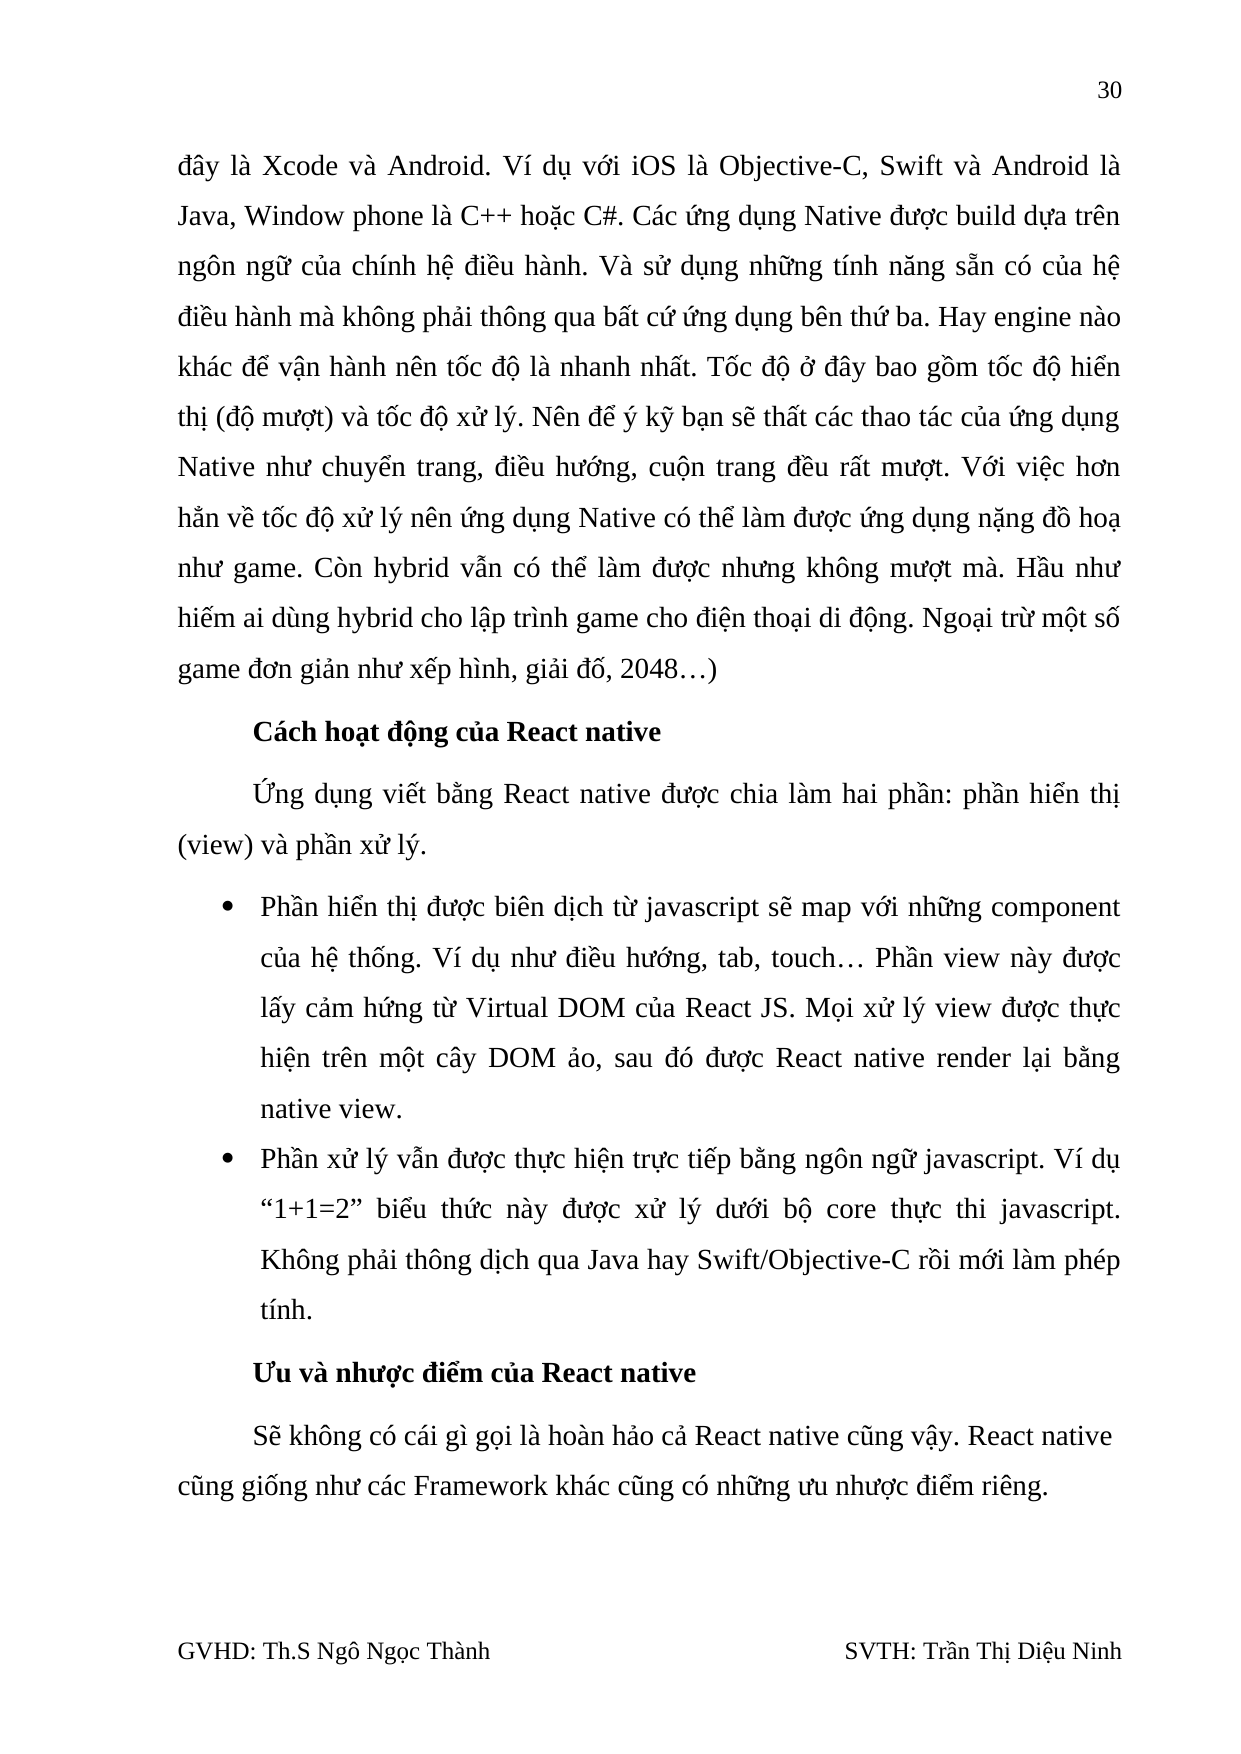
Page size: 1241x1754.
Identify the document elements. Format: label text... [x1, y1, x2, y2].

text Cách hoạt động của React native [177, 714, 1122, 747]
text Sẽ không có cái gì gọi là hoàn hảo cả React native cũng vậy. React native cũng giống như các Framework khác cũng có những ưu nhược điểm riêng. [177, 1418, 1122, 1502]
text Ưu và nhược điểm của React native [223, 1355, 1122, 1389]
list Phần xử lý vẫn được thực hiện trực tiếp bằng ngôn ngữ javascript. Ví dụ “1+1=2” biểu thức này được xử lý dưới bộ core thực thi javascript. Không phải thông dịch qua Java hay Swift/Objective-C rồi mới làm phép tính. [223, 1141, 1122, 1326]
text Ứng dụng viết bằng React native được chia làm hai phần: phần hiển thị (view) và phần xử lý. [177, 776, 1122, 860]
list Phần hiển thị được biên dịch từ javascript sẽ map với những component của hệ thống. Ví dụ như điều hướng, tab, touch… Phần view này được lấy cảm hứng từ Virtual DOM của React JS. Mọi xử lý view được thực hiện trên một cây DOM ảo, sau đó được React native render lại bằng native view. [223, 889, 1122, 1124]
